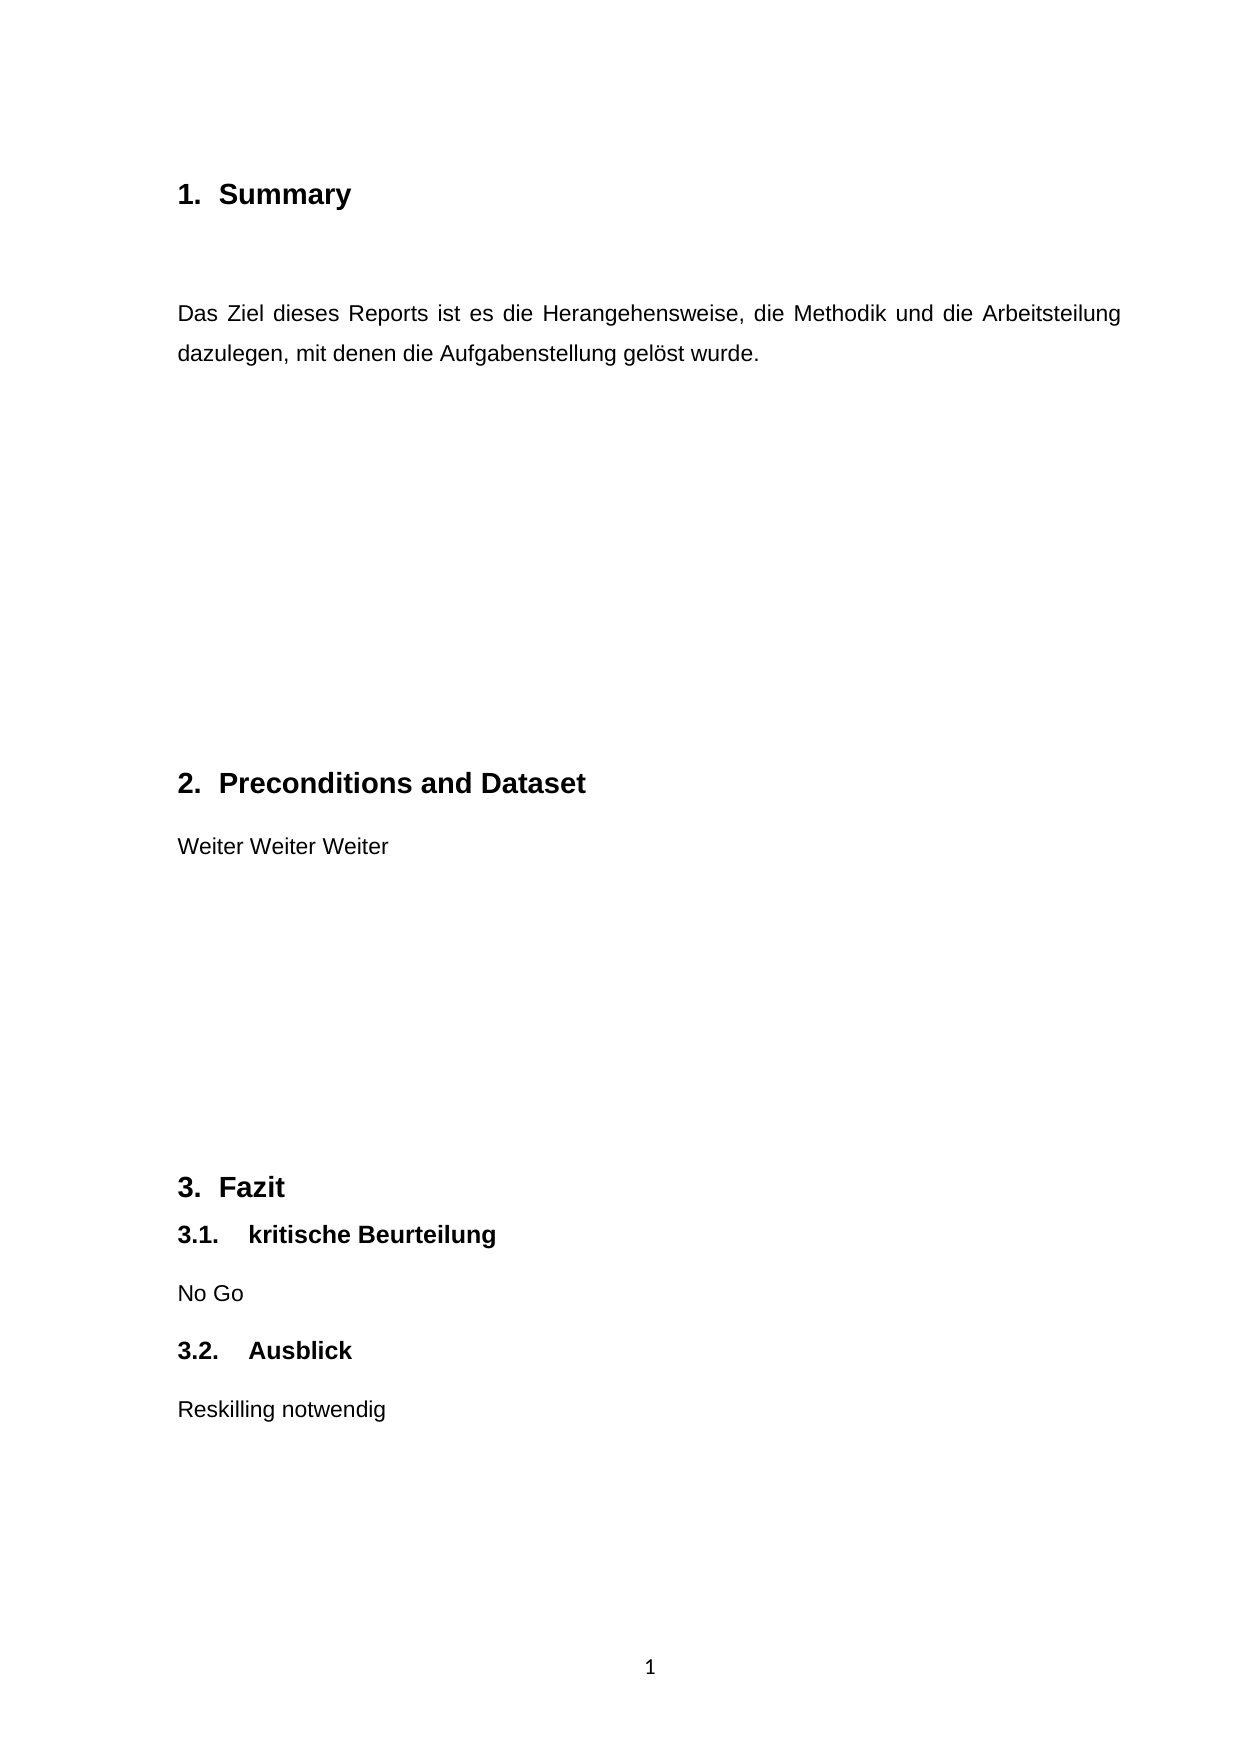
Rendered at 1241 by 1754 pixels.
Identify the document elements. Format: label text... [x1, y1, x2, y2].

list Ausblick [177, 1353, 1122, 1382]
list Preconditions and Dataset [177, 766, 1122, 800]
text Das Ziel dieses Reports ist es die Herangehensweise, die Methodik und die Arbeitsteilung dazulegen, mit denen die Aufgabenstellung gelöst wurde. [177, 300, 1122, 366]
text Weiter Weiter Weiter [177, 833, 1122, 859]
list kritische Beurteilung [177, 1237, 1122, 1266]
text No Go [177, 1297, 1122, 1323]
list Fazit [177, 1170, 1122, 1204]
list Summary [177, 177, 1122, 211]
text Reskilling notwendig [177, 1413, 1122, 1439]
